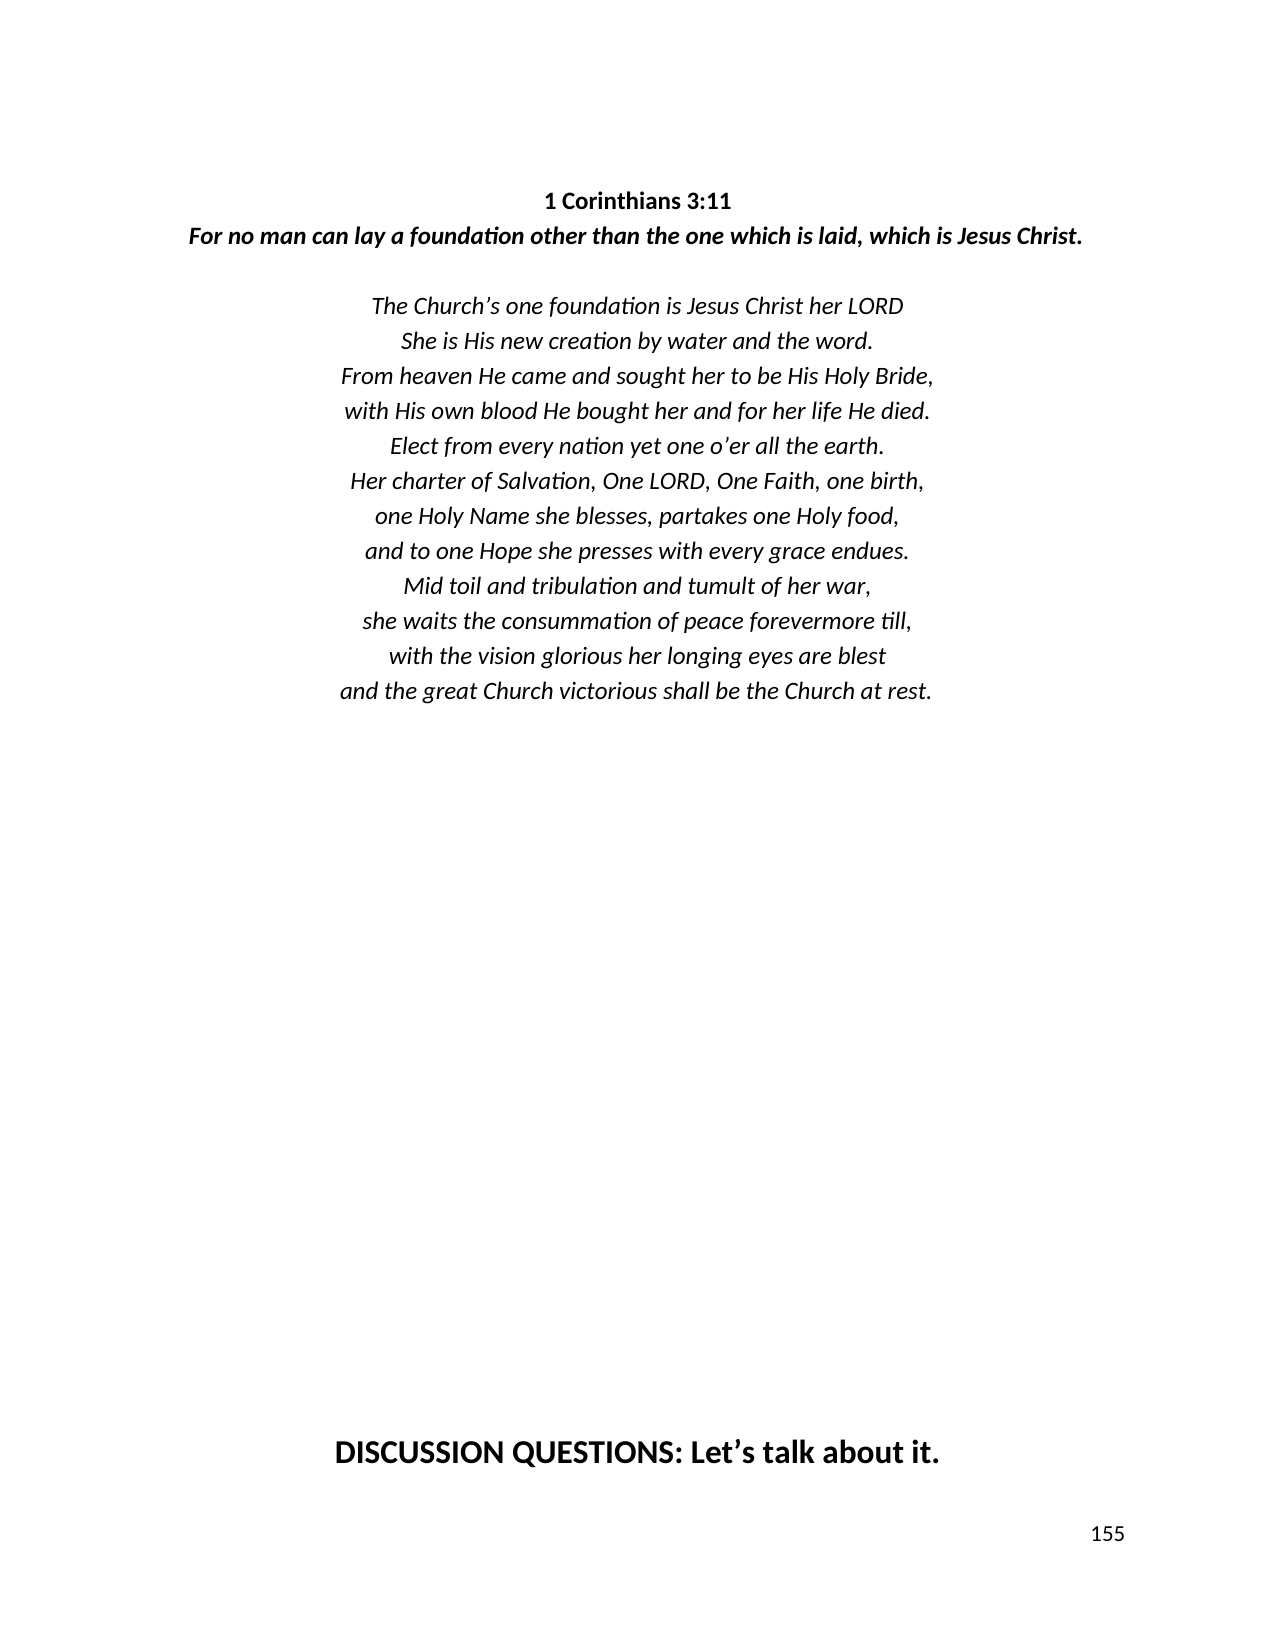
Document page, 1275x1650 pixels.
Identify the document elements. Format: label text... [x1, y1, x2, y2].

text DISCUSSION QUESTIONS: Let’s talk about it. [150, 1431, 1125, 1472]
list She is His new creation by water and the word. [150, 325, 1125, 356]
list with the vision glorious her longing eyes are blest [150, 640, 1125, 671]
list one Holy Name she blesses, partakes one Holy food, [150, 500, 1125, 531]
list she waits the consummation of peace forevermore till, [150, 605, 1125, 636]
list From heaven He came and sought her to be His Holy Bride, [150, 360, 1125, 391]
list Mid toil and tribulation and tumult of her war, [150, 570, 1125, 601]
list Elect from every nation yet one o’er all the earth. [150, 430, 1125, 461]
list Her charter of Salvation, One LORD, One Faith, one birth, [150, 465, 1125, 496]
list and to one Hope she presses with every grace endues. [150, 535, 1125, 566]
list with His own blood He bought her and for her life He died. [150, 395, 1125, 426]
list For no man can lay a foundation other than the one which is laid, which is Jesus Christ. [150, 220, 1125, 251]
list The Church’s one foundation is Jesus Christ her LORD [150, 290, 1125, 321]
list 1 Corinthians 3:11 [150, 185, 1125, 216]
list and the great Church victorious shall be the Church at rest. [150, 675, 1125, 706]
